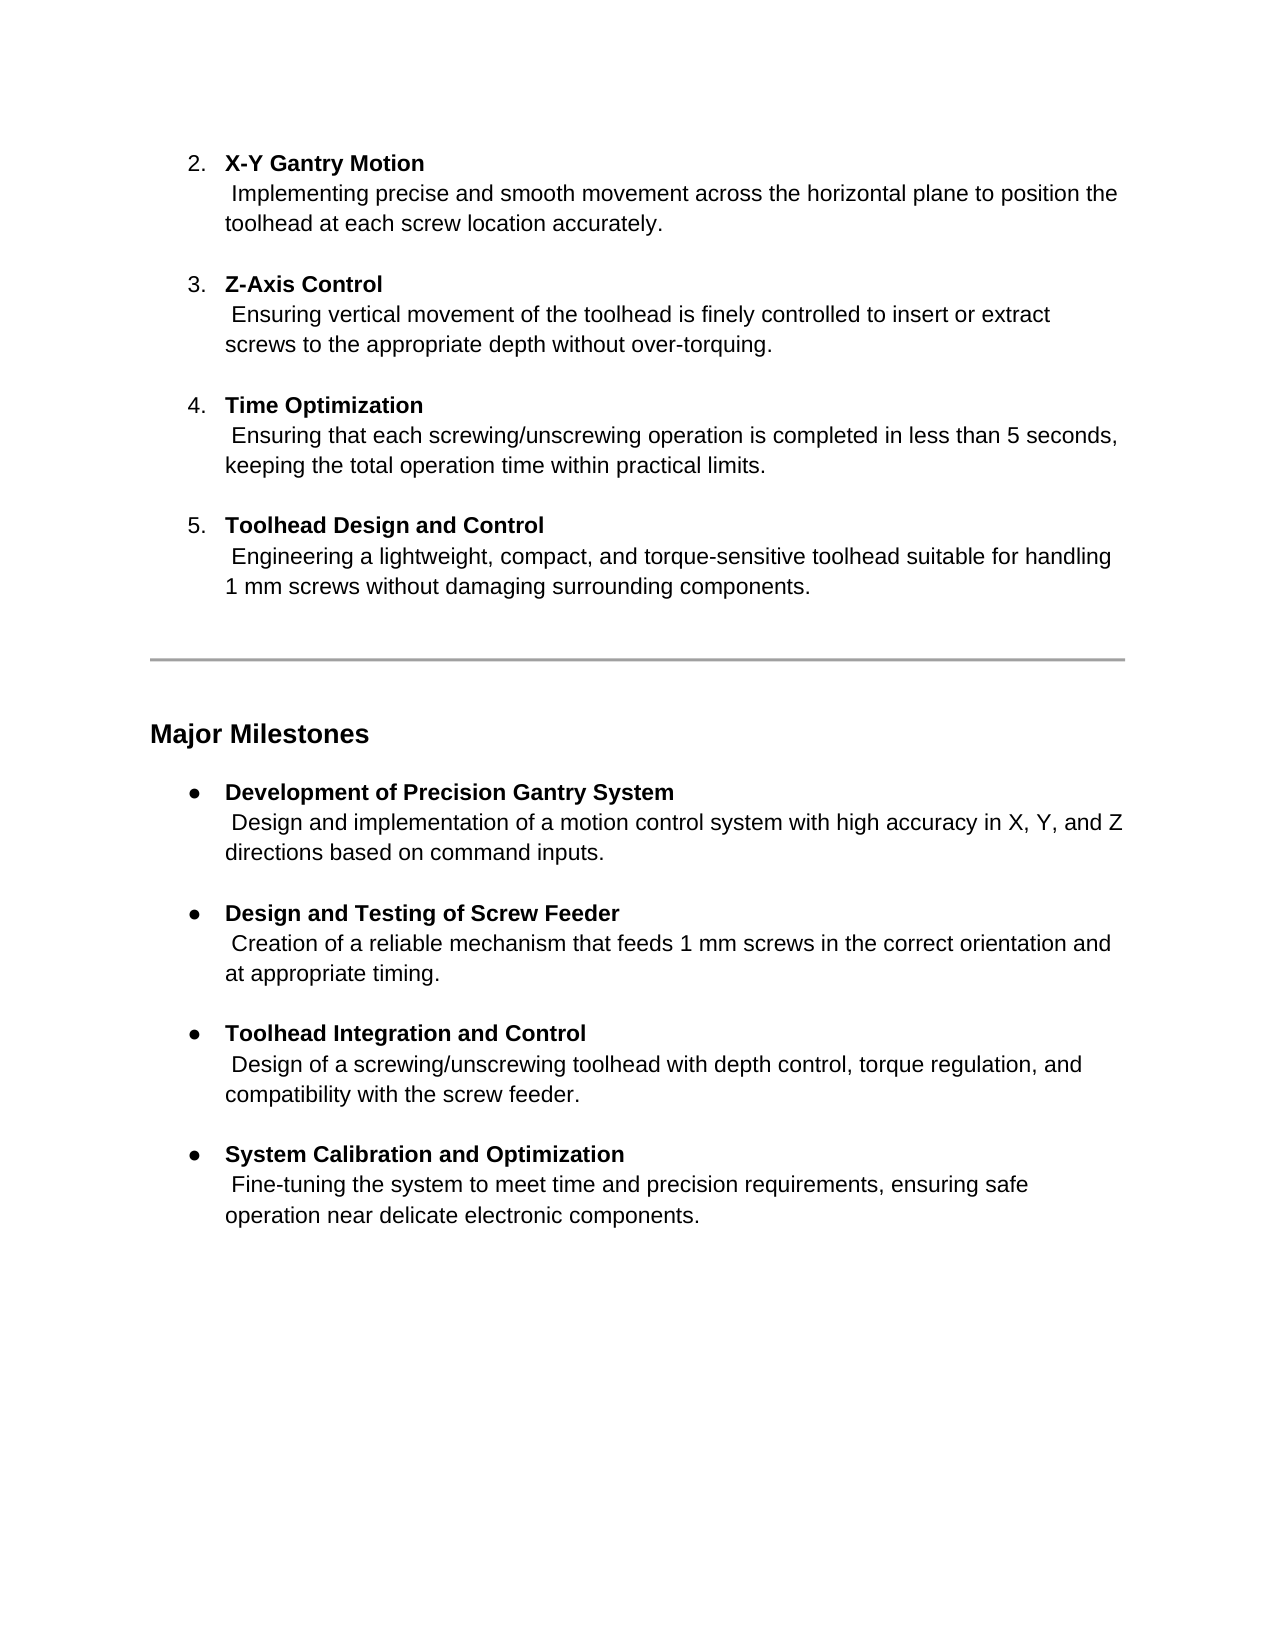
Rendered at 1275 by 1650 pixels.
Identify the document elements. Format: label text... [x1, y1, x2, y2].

list X-Y Gantry Motion Implementing precise and smooth movement across the horizontal plane to position the toolhead at each screw location accurately. [187, 150, 1125, 267]
list Development of Precision Gantry System Design and implementation of a motion control system with high accuracy in X, Y, and Z directions based on command inputs. [187, 779, 1125, 896]
list System Calibration and Optimization Fine-tuning the system to meet time and precision requirements, ensuring safe operation near delicate electronic components. [187, 1141, 1125, 1228]
list Time Optimization Ensuring that each screwing/unscrewing operation is completed in less than 5 seconds, keeping the total operation time within practical limits. [187, 392, 1125, 509]
list Design and Testing of Screw Feeder Creation of a reliable mechanism that feeds 1 mm screws in the correct orientation and at appropriate timing. [187, 899, 1125, 1016]
list Toolhead Design and Control Engineering a lightweight, compact, and torque-sensitive toolhead suitable for handling 1 mm screws without damaging surrounding components. [187, 512, 1125, 629]
subtitle Major Milestones [150, 718, 1125, 749]
list Z-Axis Control Ensuring vertical movement of the toolhead is finely controlled to insert or extract screws to the appropriate depth without over-torquing. [187, 271, 1125, 388]
list Toolhead Integration and Control Design of a screwing/unscrewing toolhead with depth control, torque regulation, and compatibility with the screw feeder. [187, 1020, 1125, 1137]
